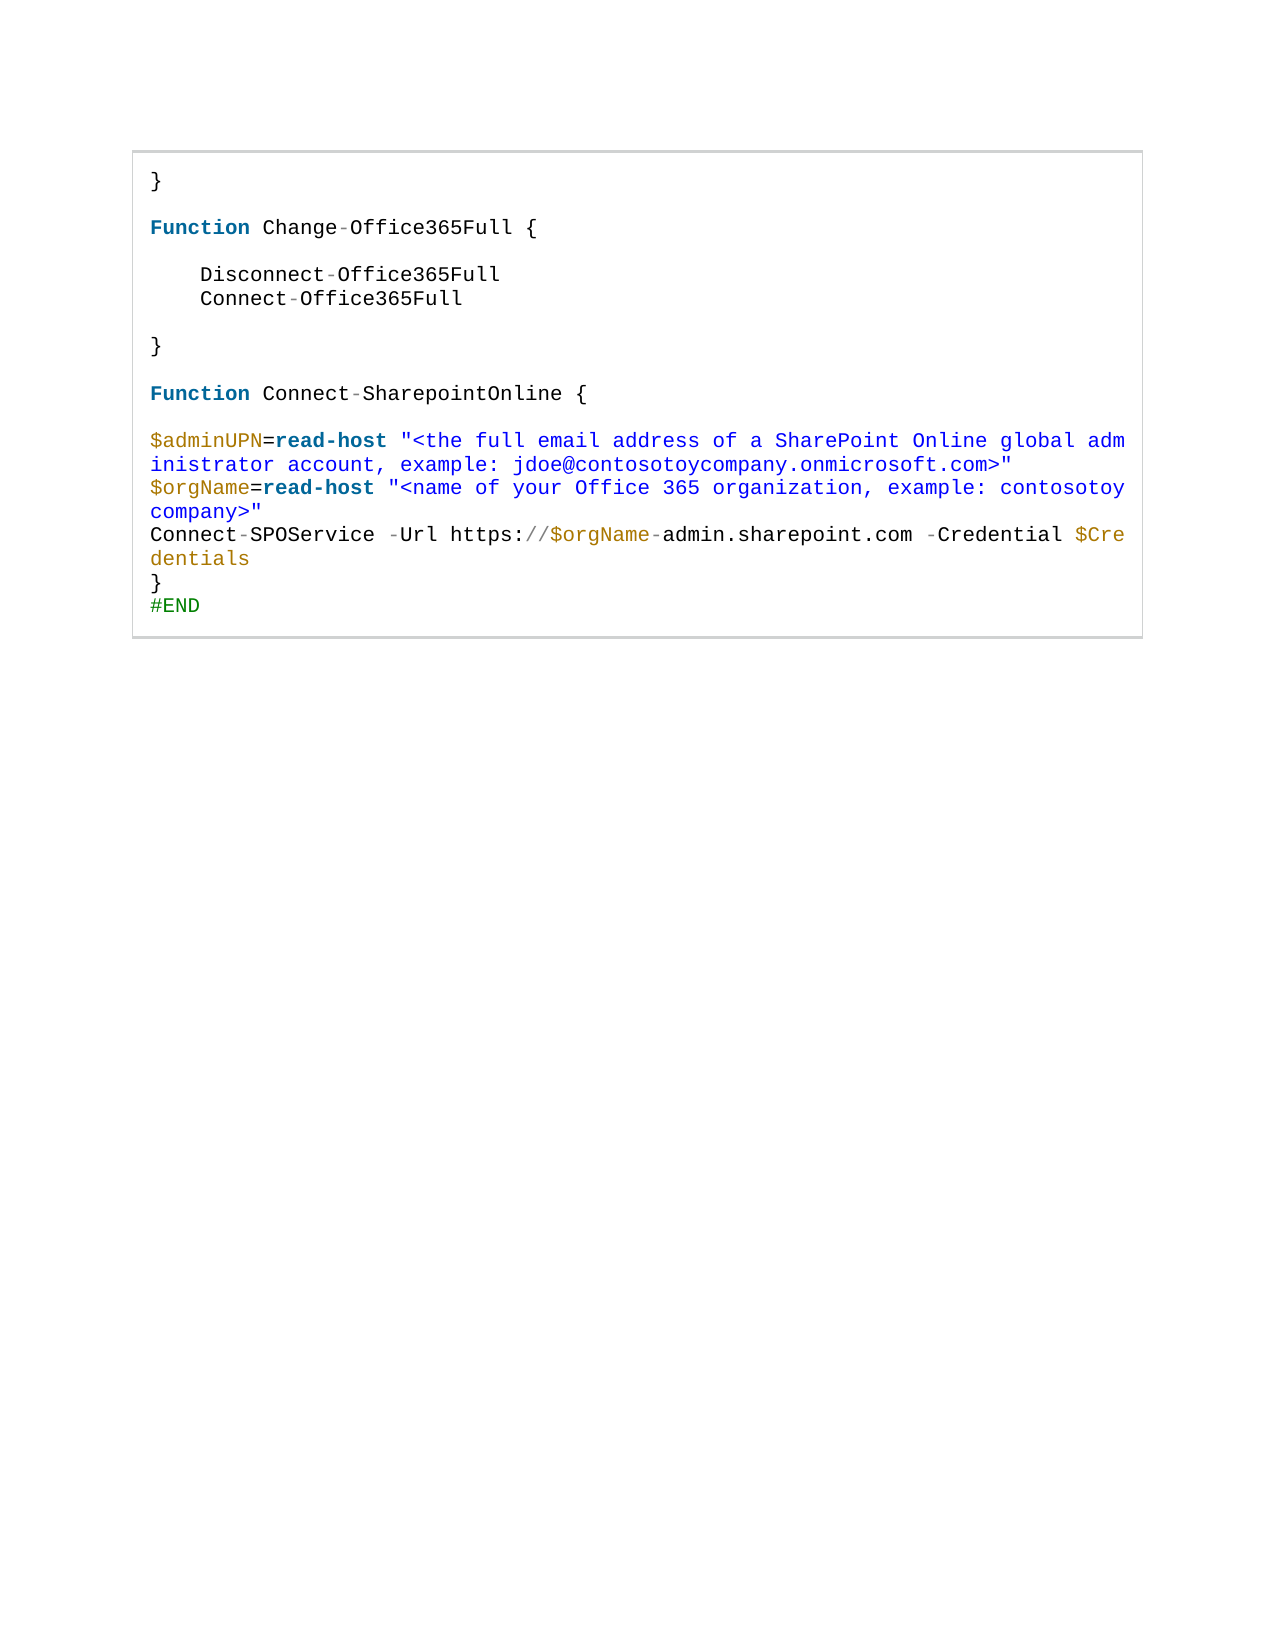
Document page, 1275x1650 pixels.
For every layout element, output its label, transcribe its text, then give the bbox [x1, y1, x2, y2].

text } [150, 335, 1125, 359]
text Function Change-Office365Full { [150, 217, 1125, 241]
text #END [133, 576, 1142, 636]
text $orgName=read-host "<name of your Office 365 organization, example: contosotoycompany>" [150, 477, 1125, 524]
text Connect-SPOService -Url https://$orgName-admin.sharepoint.com -Credential $Credentials [150, 524, 1125, 572]
text } [133, 153, 1142, 193]
text Connect-Office365Full [150, 288, 1125, 312]
text Function Connect-SharepointOnline { [150, 383, 1125, 406]
text $adminUPN=read-host "<the full email address of a SharePoint Online global administrator account, example: jdoe@contosotoycompany.onmicrosoft.com>" [150, 430, 1125, 477]
text Disconnect-Office365Full [150, 264, 1125, 288]
